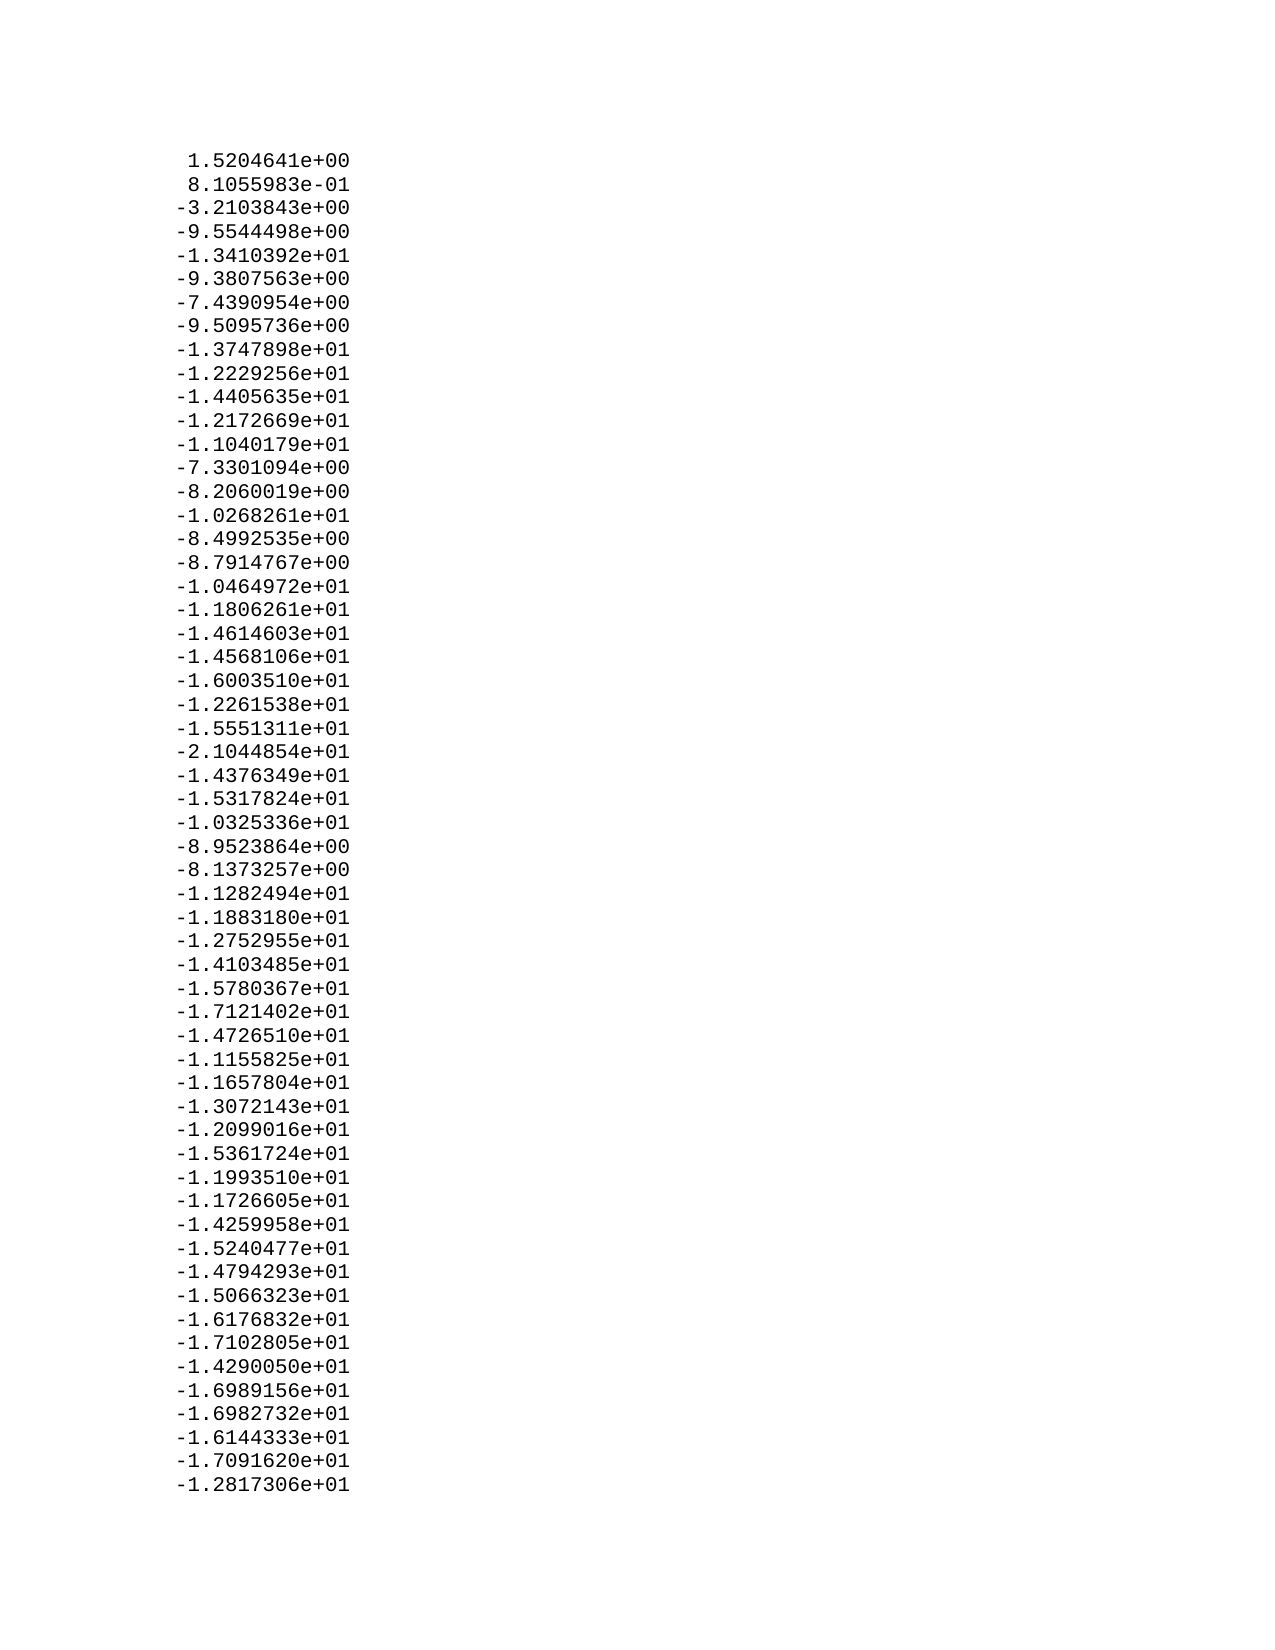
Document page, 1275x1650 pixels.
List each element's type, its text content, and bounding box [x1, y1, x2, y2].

text -1.6982732e+01 [150, 1403, 1125, 1427]
text -1.4568106e+01 [150, 647, 1125, 670]
text -1.4405635e+01 [150, 386, 1125, 410]
text -1.3747898e+01 [150, 339, 1125, 363]
text -1.4376349e+01 [150, 765, 1125, 788]
text -1.7121402e+01 [150, 1001, 1125, 1025]
text -8.7914767e+00 [150, 552, 1125, 576]
text -8.9523864e+00 [150, 836, 1125, 859]
text -1.2229256e+01 [150, 363, 1125, 386]
text -1.0268261e+01 [150, 505, 1125, 528]
text -1.5066323e+01 [150, 1285, 1125, 1309]
text -1.6003510e+01 [150, 670, 1125, 694]
text -1.1155825e+01 [150, 1048, 1125, 1072]
text -7.3301094e+00 [150, 457, 1125, 481]
text -1.0325336e+01 [150, 812, 1125, 836]
text -1.4103485e+01 [150, 954, 1125, 978]
text -1.4259958e+01 [150, 1214, 1125, 1238]
text -1.2261538e+01 [150, 694, 1125, 717]
text -1.2817306e+01 [150, 1474, 1125, 1498]
text -1.2172669e+01 [150, 410, 1125, 434]
text -1.1993510e+01 [150, 1167, 1125, 1190]
text -1.2099016e+01 [150, 1119, 1125, 1143]
text -8.4992535e+00 [150, 528, 1125, 552]
text -1.4794293e+01 [150, 1261, 1125, 1285]
text -1.6989156e+01 [150, 1379, 1125, 1403]
text -1.1726605e+01 [150, 1190, 1125, 1214]
text -1.0464972e+01 [150, 576, 1125, 599]
text -9.3807563e+00 [150, 268, 1125, 292]
text -7.4390954e+00 [150, 292, 1125, 316]
text -1.7102805e+01 [150, 1332, 1125, 1356]
text 8.1055983e-01 [150, 174, 1125, 197]
text -1.5361724e+01 [150, 1143, 1125, 1167]
text -1.4726510e+01 [150, 1025, 1125, 1048]
text -1.4614603e+01 [150, 623, 1125, 647]
text -1.3072143e+01 [150, 1096, 1125, 1119]
text -1.5780367e+01 [150, 978, 1125, 1001]
text -1.2752955e+01 [150, 930, 1125, 954]
text -9.5544498e+00 [150, 221, 1125, 244]
text -1.3410392e+01 [150, 244, 1125, 268]
text 1.5204641e+00 [150, 150, 1125, 174]
text -1.1657804e+01 [150, 1072, 1125, 1096]
text -8.1373257e+00 [150, 859, 1125, 883]
text -2.1044854e+01 [150, 741, 1125, 765]
text -1.5317824e+01 [150, 788, 1125, 812]
text -1.1806261e+01 [150, 599, 1125, 623]
text -8.2060019e+00 [150, 481, 1125, 505]
text -1.6176832e+01 [150, 1309, 1125, 1332]
text -1.5551311e+01 [150, 717, 1125, 741]
text -1.7091620e+01 [150, 1451, 1125, 1474]
text -3.2103843e+00 [150, 197, 1125, 221]
text -9.5095736e+00 [150, 316, 1125, 339]
text -1.1282494e+01 [150, 883, 1125, 907]
text -1.1040179e+01 [150, 434, 1125, 457]
text -1.1883180e+01 [150, 907, 1125, 930]
text -1.6144333e+01 [150, 1427, 1125, 1451]
text -1.5240477e+01 [150, 1238, 1125, 1261]
text -1.4290050e+01 [150, 1356, 1125, 1379]
